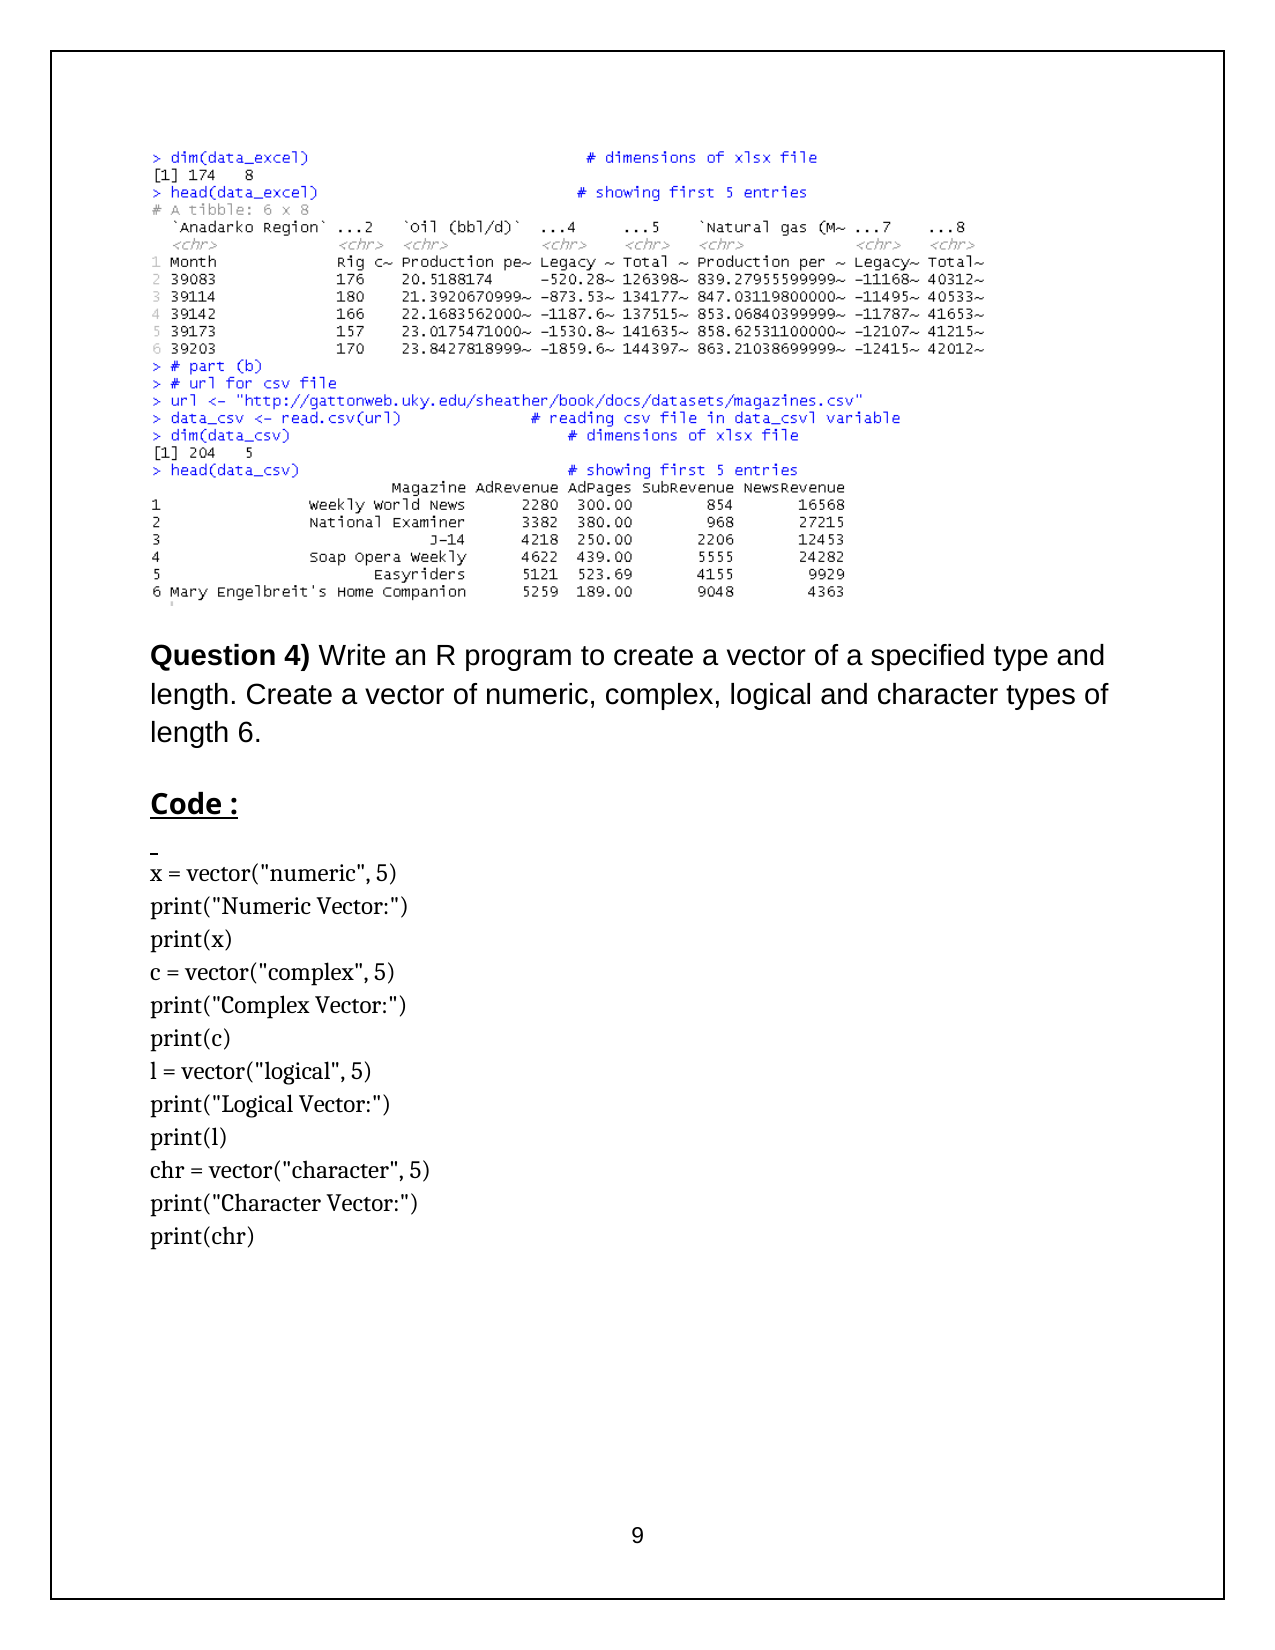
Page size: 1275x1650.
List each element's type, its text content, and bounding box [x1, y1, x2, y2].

text print(chr) [150, 1222, 1125, 1251]
text x = vector("numeric", 5) [150, 859, 1125, 888]
text print("Numeric Vector:") [150, 892, 1125, 921]
text print(x) [150, 925, 1125, 954]
text chr = vector("character", 5) [150, 1156, 1125, 1185]
text l = vector("logical", 5) [150, 1057, 1125, 1086]
text Code : [150, 783, 1125, 823]
text Question 4) Write an R program to create a vector of a specified type and length. Create a vector of numeric, complex, logical and character types of length 6. [150, 638, 1125, 749]
text print("Logical Vector:") [150, 1090, 1125, 1119]
text print(l) [150, 1123, 1125, 1152]
text print("Complex Vector:") [150, 991, 1125, 1020]
text print("Character Vector:") [150, 1189, 1125, 1218]
text print(c) [150, 1024, 1125, 1053]
picture [150, 150, 1000, 606]
text c = vector("complex", 5) [150, 958, 1125, 987]
